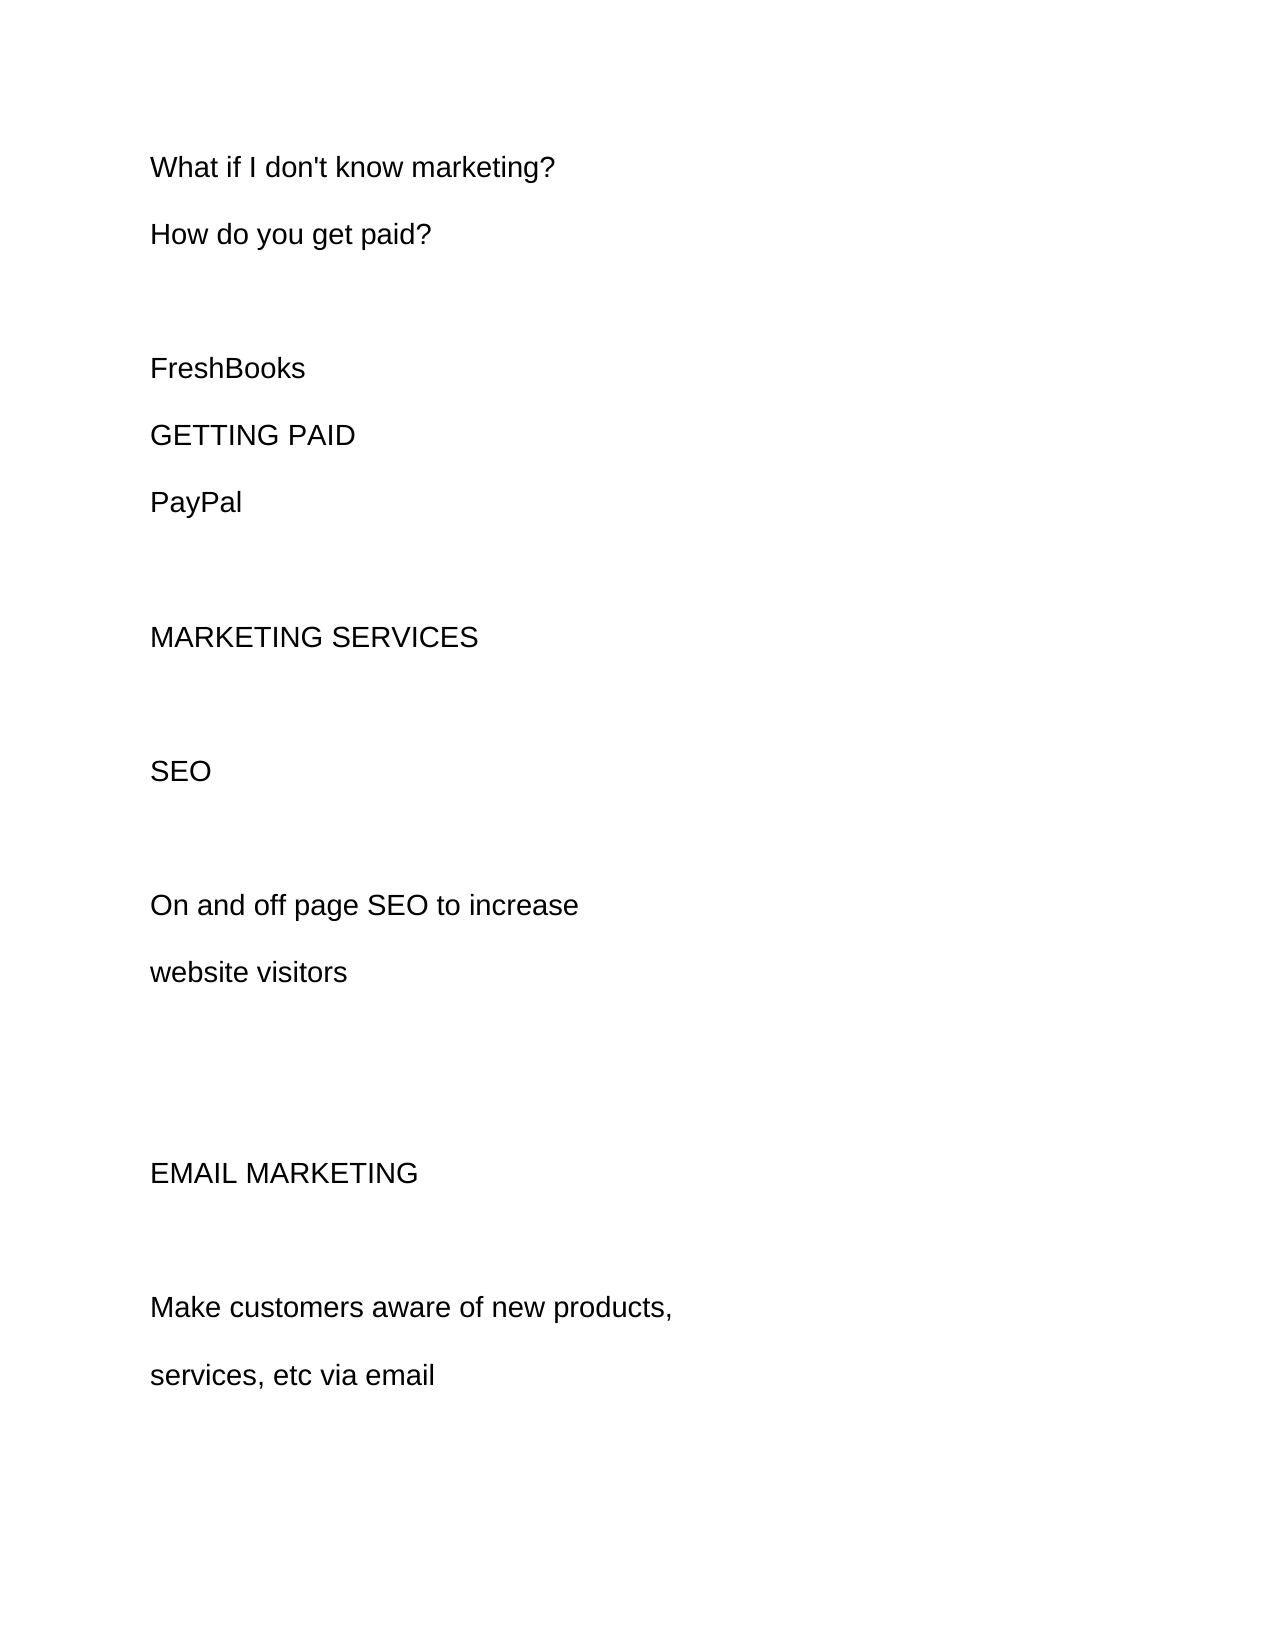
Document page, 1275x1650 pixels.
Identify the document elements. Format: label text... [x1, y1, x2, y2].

text Make customers aware of new products, [150, 1290, 1125, 1324]
text SEO [150, 754, 1125, 787]
text services, etc via email [150, 1357, 1125, 1391]
text What if I don't know marketing? [150, 150, 1125, 183]
text website visitors [150, 955, 1125, 988]
text EMAIL MARKETING [150, 1156, 1125, 1190]
text On and off page SEO to increase [150, 888, 1125, 921]
text GETTING PAID [150, 418, 1125, 452]
text How do you get paid? [150, 217, 1125, 251]
text FreshBooks [150, 351, 1125, 385]
text PayPal [150, 485, 1125, 519]
text MARKETING SERVICES [150, 619, 1125, 653]
